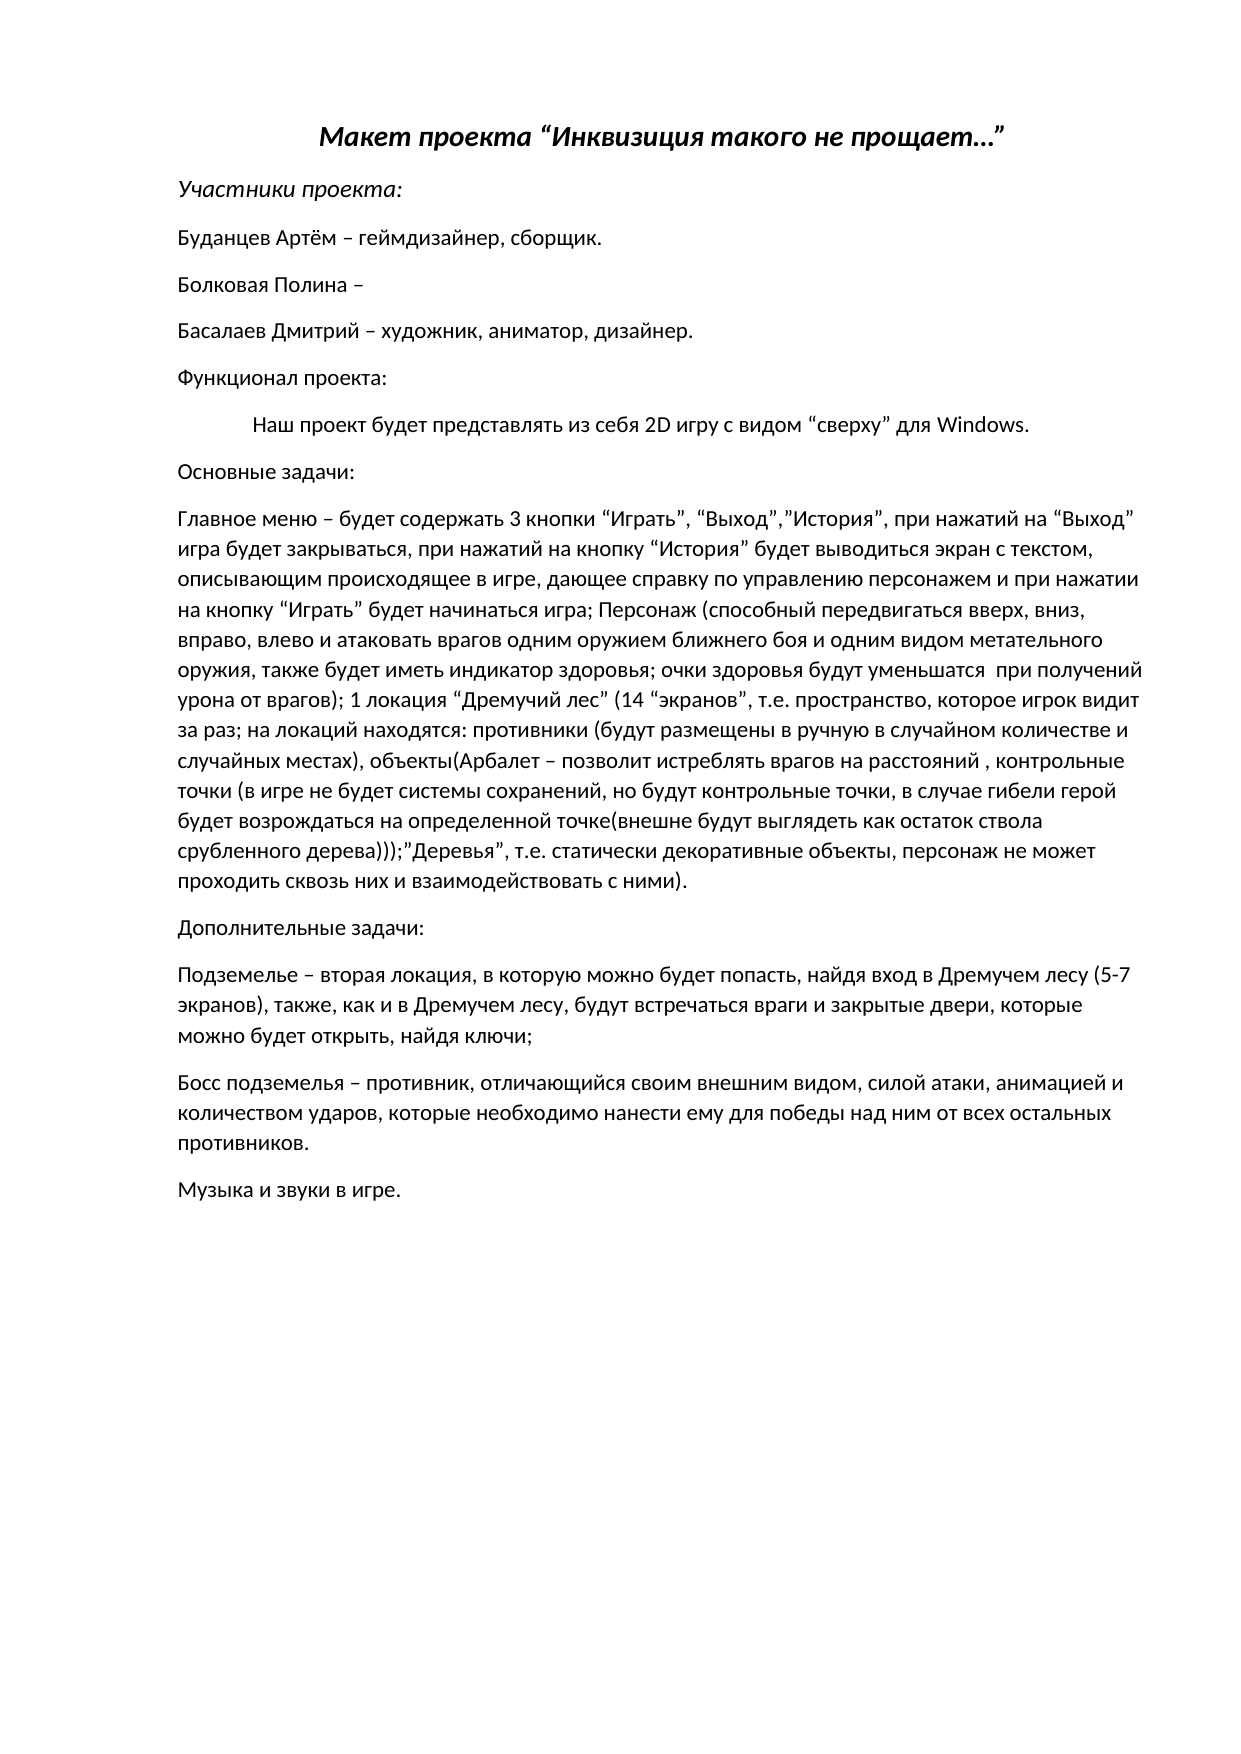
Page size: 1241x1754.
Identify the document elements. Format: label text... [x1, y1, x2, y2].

text Макет проекта “Инквизиция такого не прощает…” [177, 118, 1152, 154]
text Главное меню – будет содержать 3 кнопки “Играть”, “Выход”,”История”, при нажатий на “Выход” игра будет закрываться, при нажатий на кнопку “История” будет выводиться экран с текстом, описывающим происходящее в игре, дающее справку по управлению персонажем и при нажатии на кнопку “Играть” будет начинаться игра; Персонаж (способный передвигаться вверх, вниз, вправо, влево и атаковать врагов одним оружием ближнего боя и одним видом метательного оружия, также будет иметь индикатор здоровья; очки здоровья будут уменьшатся при получений урона от врагов); 1 локация “Дремучий лес” (14 “экранов”, т.е. пространство, которое игрок видит за раз; на локаций находятся: противники (будут размещены в ручную в случайном количестве и случайных местах), объекты(Арбалет – позволит истреблять врагов на расстояний , контрольные точки (в игре не будет системы сохранений, но будут контрольные точки, в случае гибели герой будет возрождаться на определенной точке(внешне будут выглядеть как остаток ствола срубленного дерева)));”Деревья”, т.е. статически декоративные объекты, персонаж не может проходить сквозь них и взаимодействовать с ними). [177, 504, 1152, 894]
text Подземелье – вторая локация, в которую можно будет попасть, найдя вход в Дремучем лесу (5-7 экранов), также, как и в Дремучем лесу, будут встречаться враги и закрытые двери, которые можно будет открыть, найдя ключи; [177, 960, 1152, 1049]
list Наш проект будет представлять из себя 2D игру с видом “сверху” для Windows. [252, 410, 1152, 438]
text Болковая Полина – [177, 270, 1152, 298]
text Босс подземелья – противник, отличающийся своим внешним видом, силой атаки, анимацией и количеством ударов, которые необходимо нанести ему для победы над ним от всех остальных противников. [177, 1068, 1152, 1156]
text Участники проекта: [177, 173, 1152, 204]
text Функционал проекта: [177, 363, 1152, 391]
text Дополнительные задачи: [177, 913, 1152, 941]
text Музыка и звуки в игре. [177, 1175, 1152, 1203]
text Основные задачи: [177, 457, 1152, 485]
text Басалаев Дмитрий – художник, аниматор, дизайнер. [177, 317, 1152, 344]
text Буданцев Артём – геймдизайнер, сборщик. [177, 223, 1152, 251]
